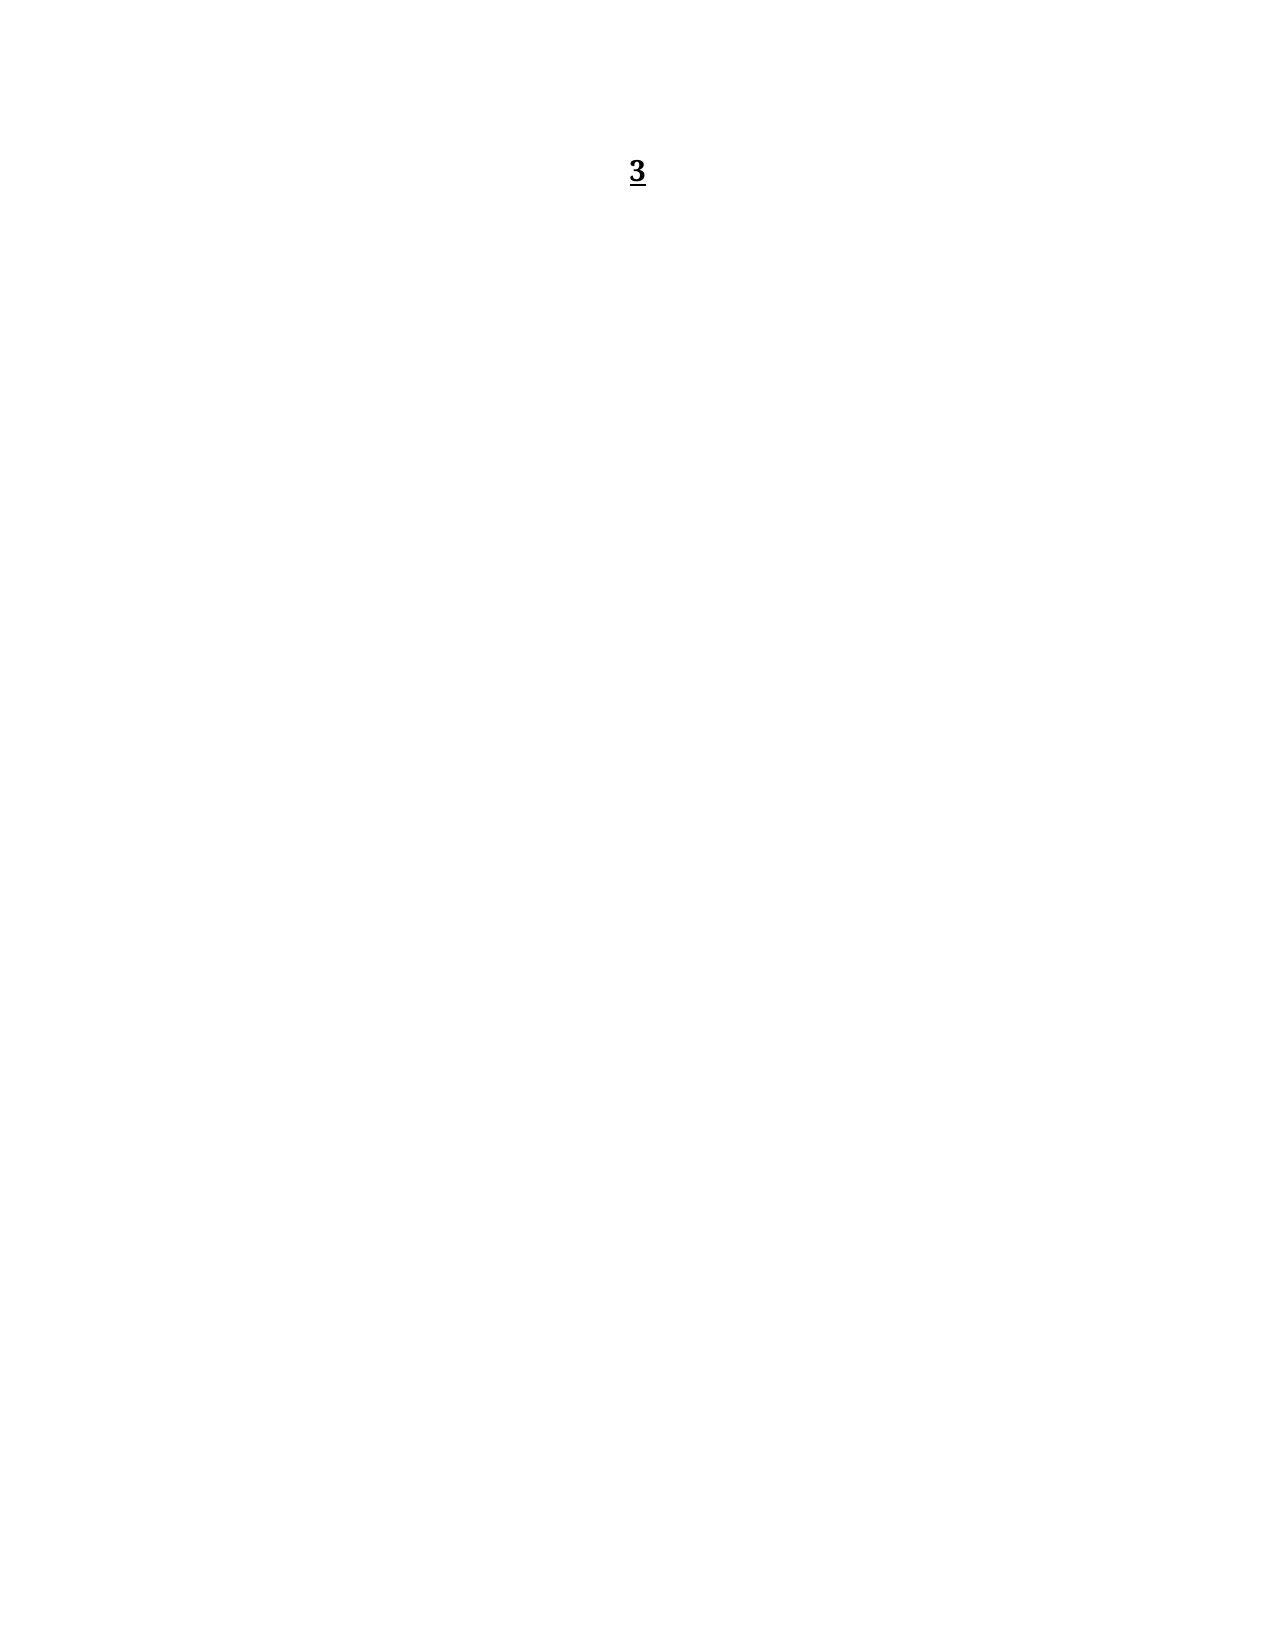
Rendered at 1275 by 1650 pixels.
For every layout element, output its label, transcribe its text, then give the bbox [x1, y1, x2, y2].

subtitle 3 [150, 150, 1125, 190]
